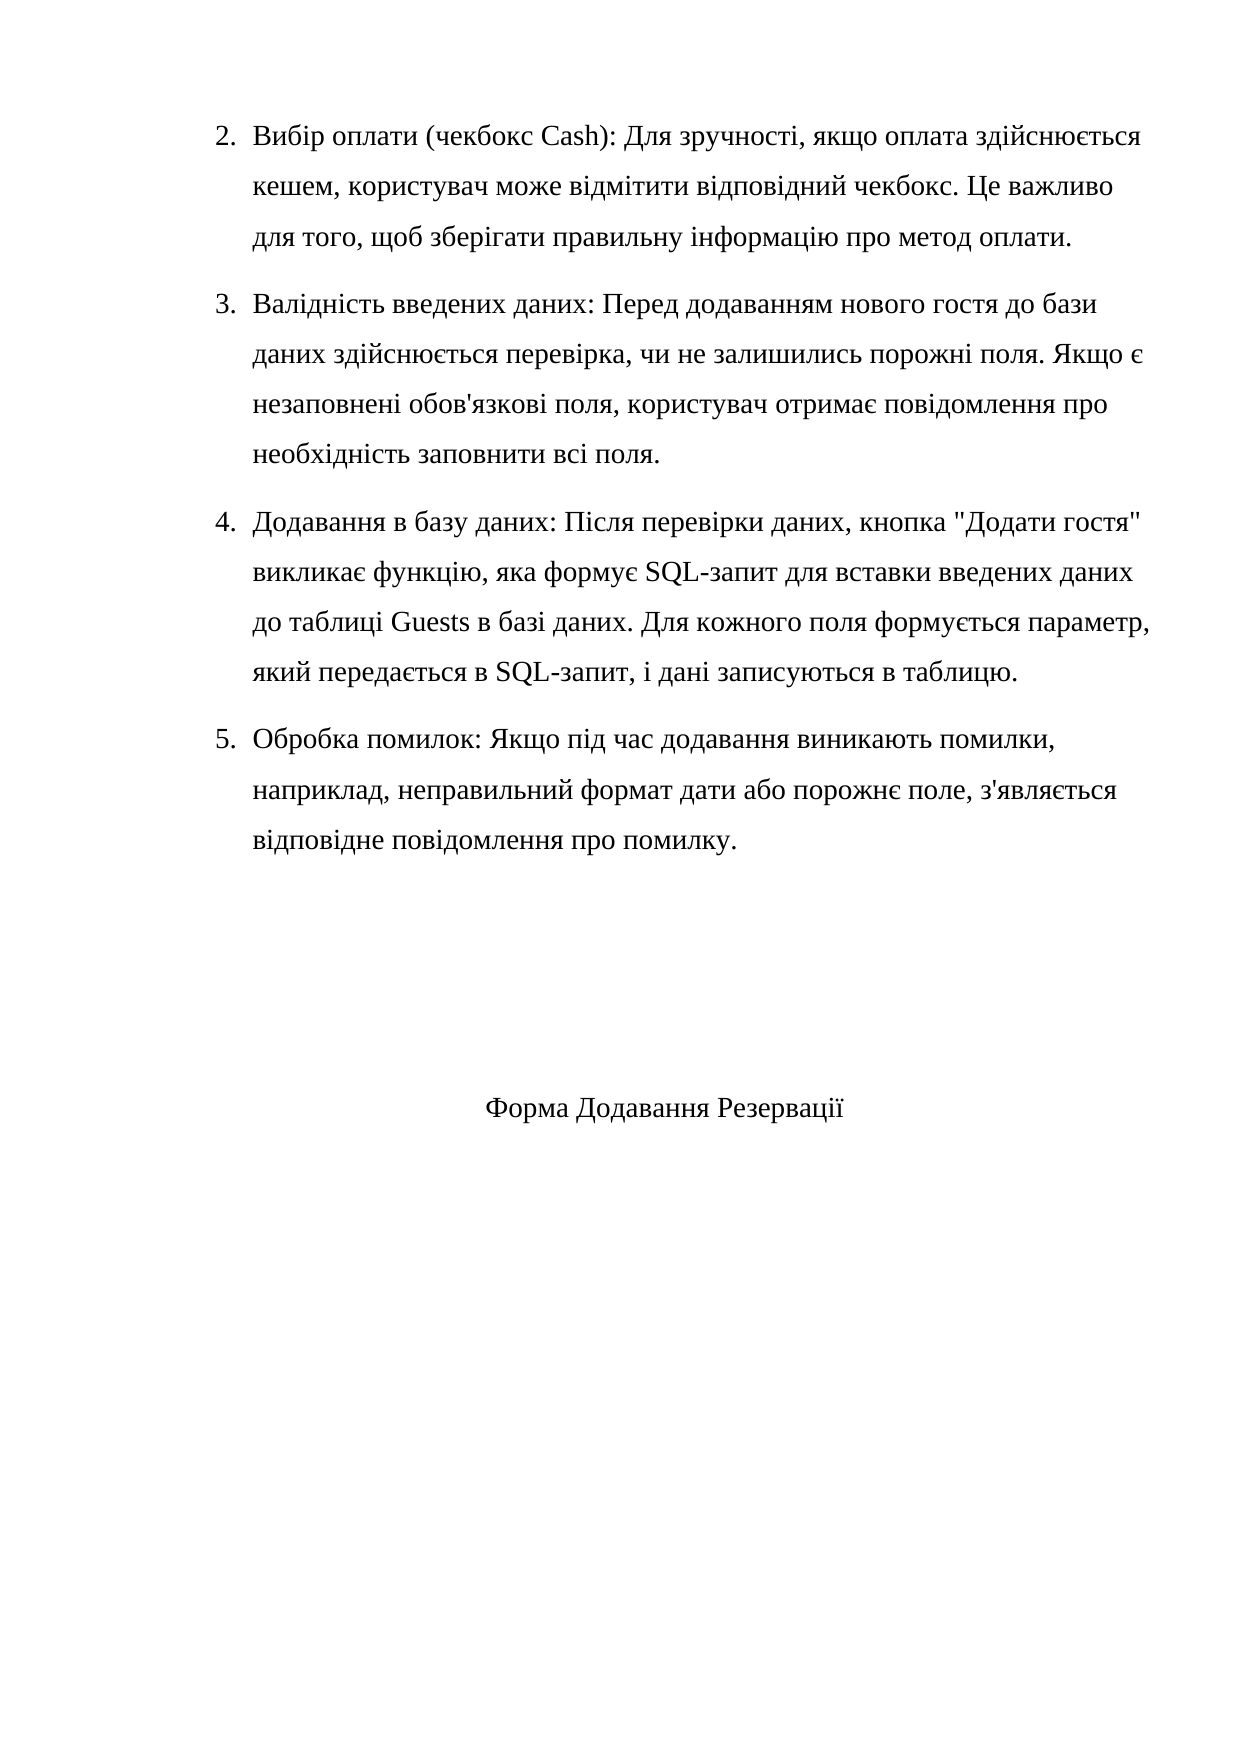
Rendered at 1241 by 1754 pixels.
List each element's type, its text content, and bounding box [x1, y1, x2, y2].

list Обробка помилок: Якщо під час додавання виникають помилки, наприклад, неправильний формат дати або порожнє поле, з'являється відповідне повідомлення про помилку. [215, 722, 1152, 856]
list Додавання в базу даних: Після перевірки даних, кнопка "Додати гостя" викликає функцію, яка формує SQL-запит для вставки введених даних до таблиці Guests в базі даних. Для кожного поля формується параметр, який передається в SQL-запит, і дані записуються в таблицю. [215, 504, 1152, 688]
list Вибір оплати (чекбокс Cash): Для зручності, якщо оплата здійснюється кешем, користувач може відмітити відповідний чекбокс. Це важливо для того, щоб зберігати правильну інформацію про метод оплати. [215, 118, 1152, 252]
text Форма Додавання Резервації [177, 1090, 1152, 1124]
list Валідність введених даних: Перед додаванням нового гостя до бази даних здійснюється перевірка, чи не залишились порожні поля. Якщо є незаповнені обов'язкові поля, користувач отримає повідомлення про необхідність заповнити всі поля. [215, 286, 1152, 470]
